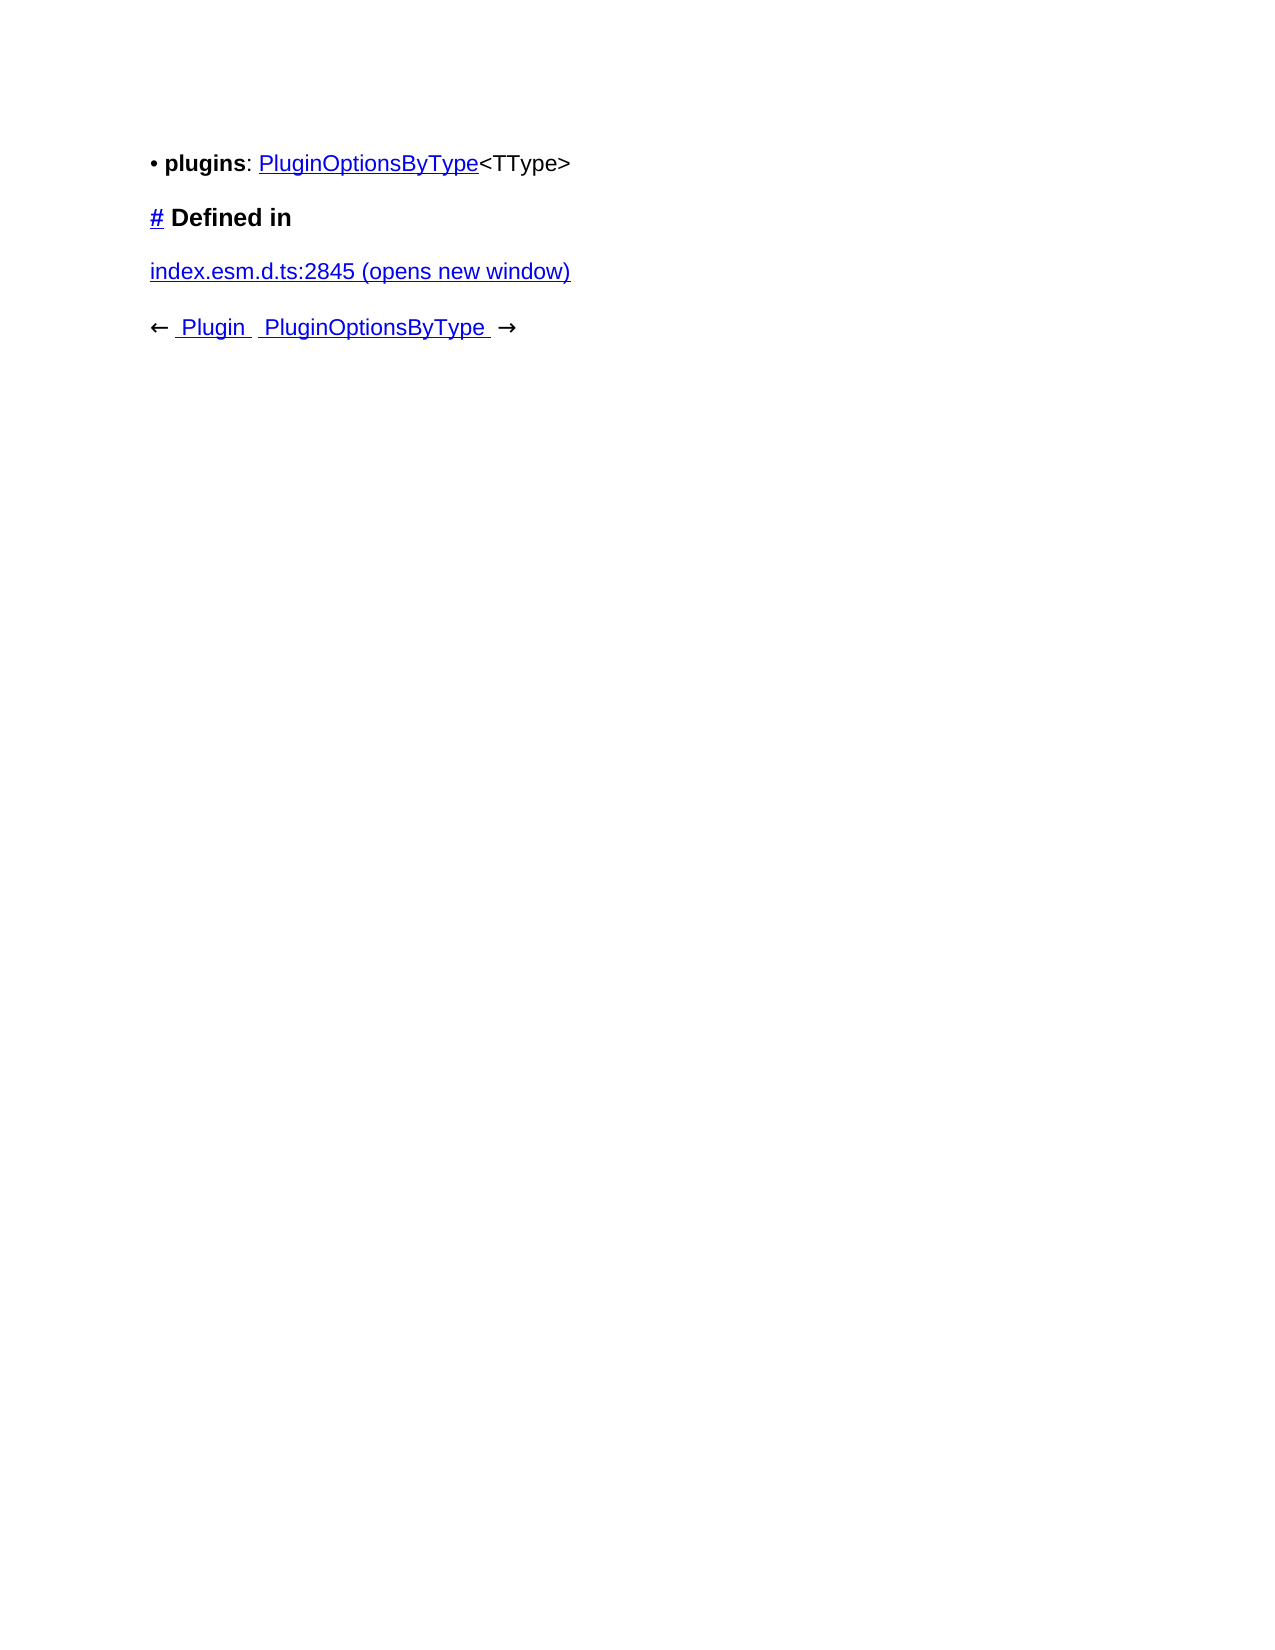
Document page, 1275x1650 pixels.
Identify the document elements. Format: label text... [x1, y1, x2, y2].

text index.esm.d.ts:2845 (opens new window) [150, 258, 1125, 284]
text • plugins: PluginOptionsByType<TType> [150, 150, 1125, 176]
subtitle # Defined in [150, 203, 1125, 232]
text ← Plugin PluginOptionsByType → [150, 311, 1125, 342]
